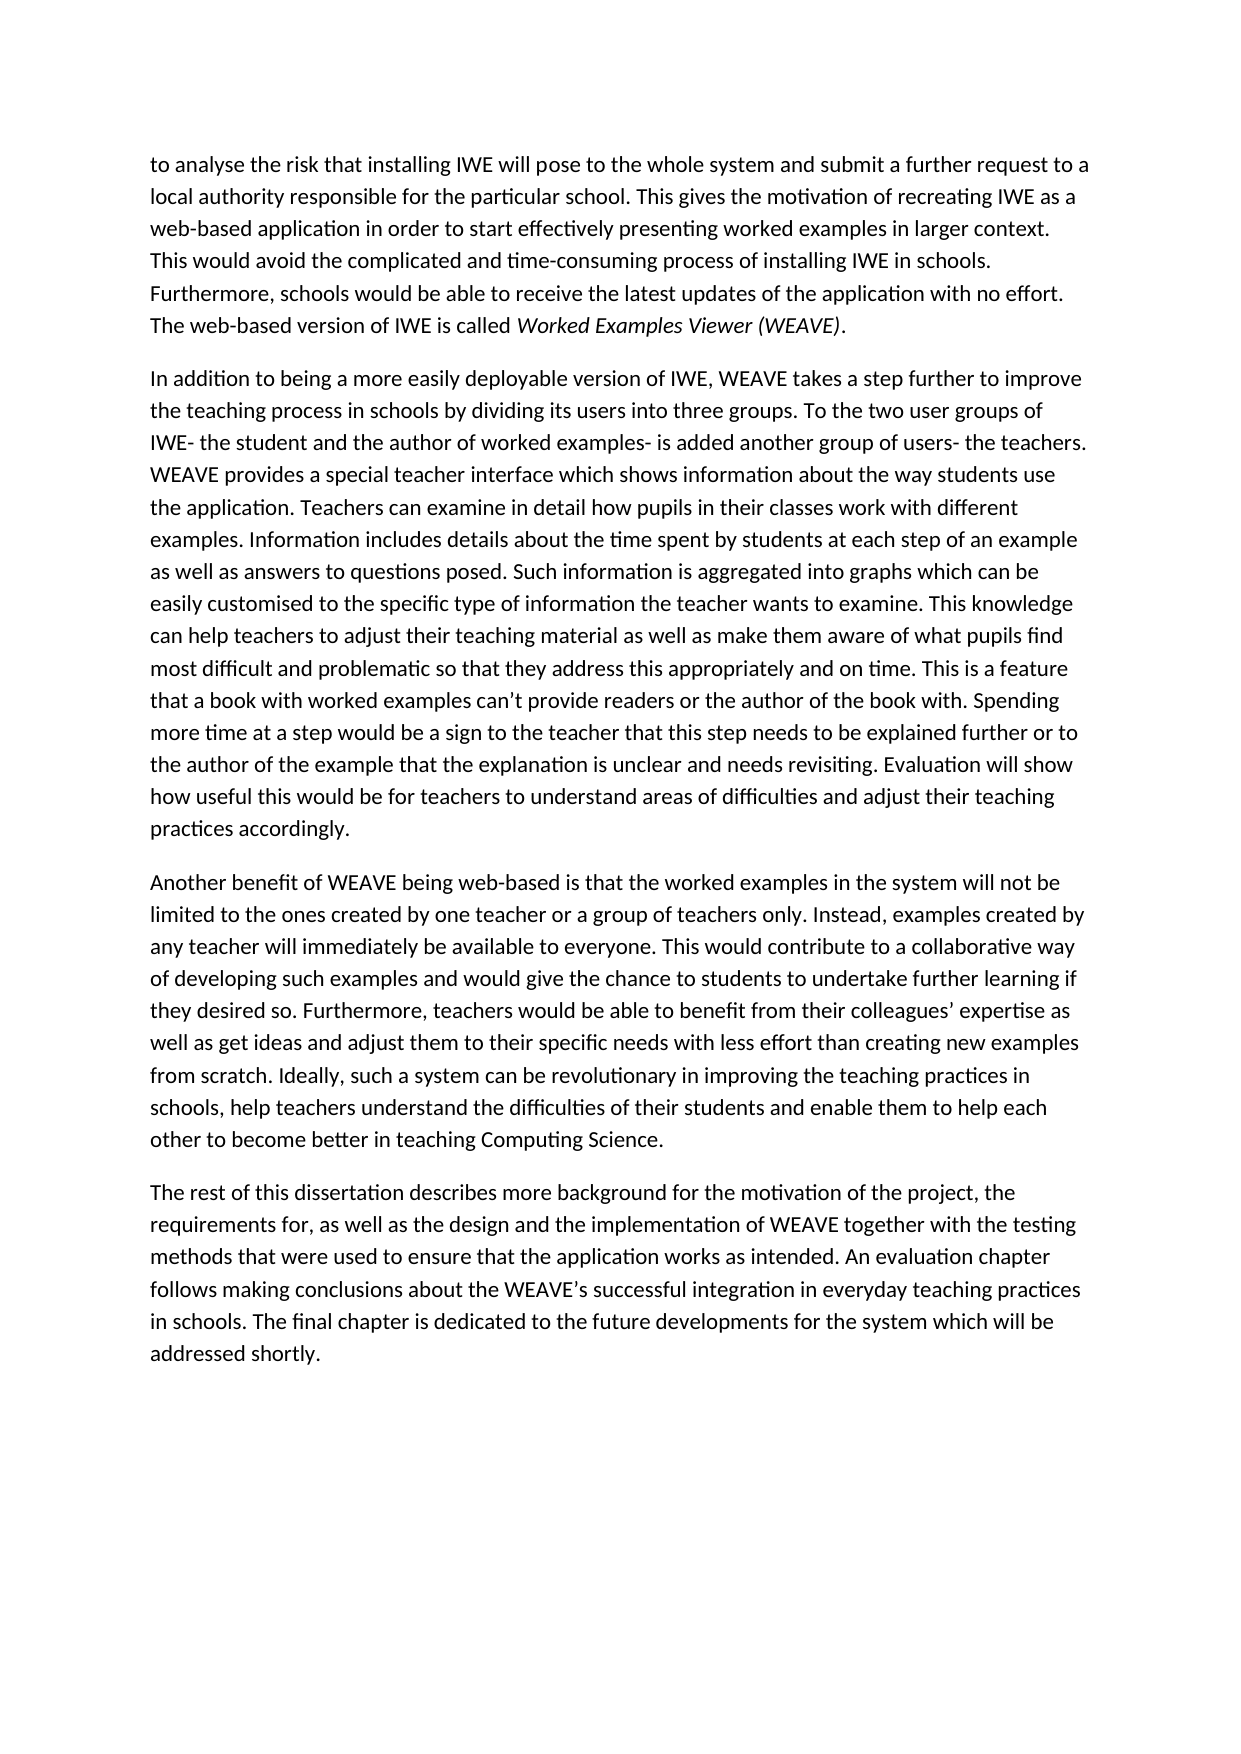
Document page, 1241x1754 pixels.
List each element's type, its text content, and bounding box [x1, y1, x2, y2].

text In addition to being a more easily deployable version of IWE, WEAVE takes a step further to improve the teaching process in schools by dividing its users into three groups. To the two user groups of IWE- the student and the author of worked examples- is added another group of users- the teachers. WEAVE provides a special teacher interface which shows information about the way students use the application. Teachers can examine in detail how pupils in their classes work with different examples. Information includes details about the time spent by students at each step of an example as well as answers to questions posed. Such information is aggregated into graphs which can be easily customised to the specific type of information the teacher wants to examine. This knowledge can help teachers to adjust their teaching material as well as make them aware of what pupils find most difficult and problematic so that they address this appropriately and on time. This is a feature that a book with worked examples can’t provide readers or the author of the book with. Spending more time at a step would be a sign to the teacher that this step needs to be explained further or to the author of the example that the explanation is unclear and needs revisiting. Evaluation will show how useful this would be for teachers to understand areas of difficulties and adjust their teaching practices accordingly. [150, 364, 1090, 843]
text Another benefit of WEAVE being web-based is that the worked examples in the system will not be limited to the ones created by one teacher or a group of teachers only. Instead, examples created by any teacher will immediately be available to everyone. This would contribute to a collaborative way of developing such examples and would give the chance to students to undertake further learning if they desired so. Furthermore, teachers would be able to benefit from their colleagues’ expertise as well as get ideas and adjust them to their specific needs with less effort than creating new examples from scratch. Ideally, such a system can be revolutionary in improving the teaching practices in schools, help teachers understand the difficulties of their students and enable them to help each other to become better in teaching Computing Science. [150, 868, 1090, 1153]
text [150, 150, 1090, 339]
text The rest of this dissertation describes more background for the motivation of the project, the requirements for, as well as the design and the implementation of WEAVE together with the testing methods that were used to ensure that the application works as intended. An evaluation chapter follows making conclusions about the WEAVE’s successful integration in everyday teaching practices in schools. The final chapter is dedicated to the future developments for the system which will be addressed shortly. [150, 1178, 1090, 1367]
